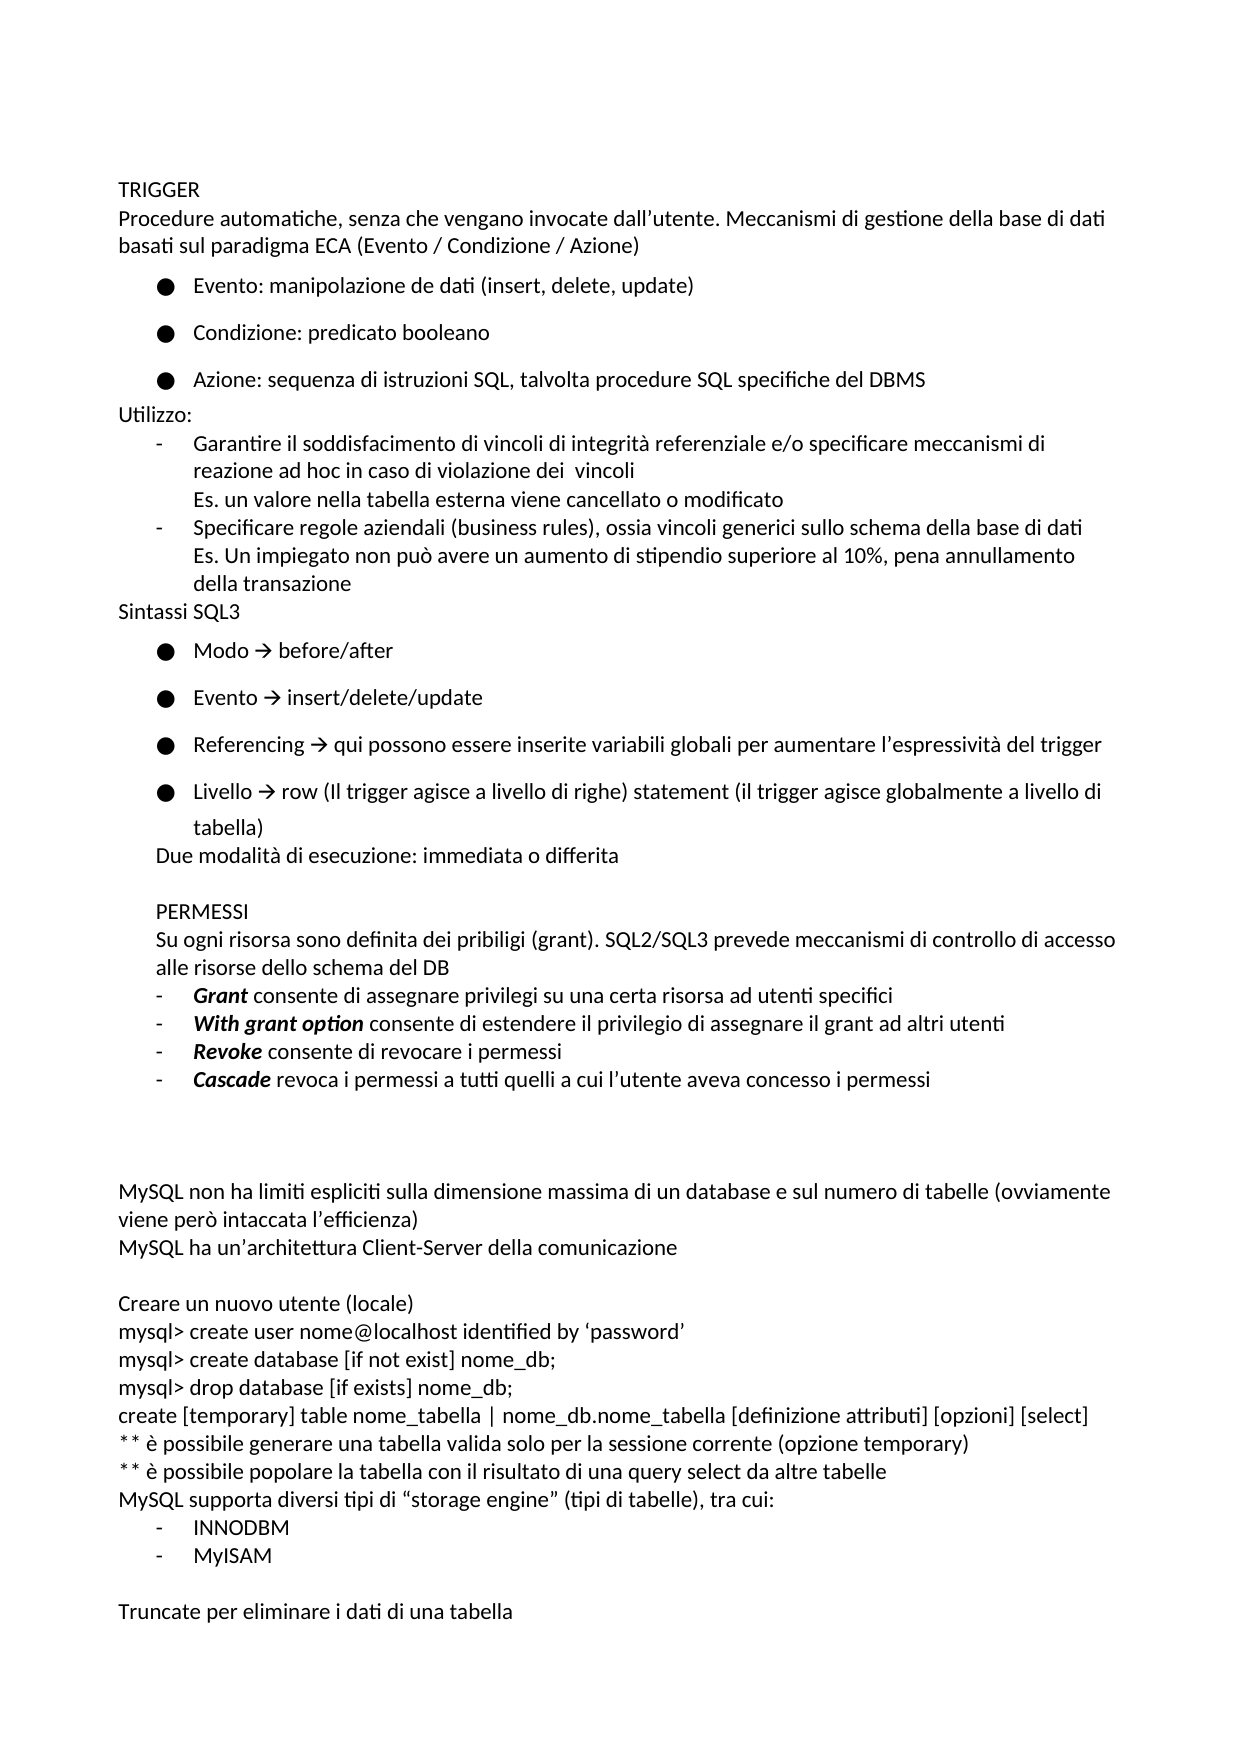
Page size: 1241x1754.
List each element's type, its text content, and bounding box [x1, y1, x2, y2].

text TRIGGER [118, 176, 1122, 204]
text mysql> create database [if not exist] nome_db; [118, 1345, 1122, 1373]
list Evento: manipolazione de dati (insert, delete, update) [156, 260, 1122, 307]
list Azione: sequenza di istruzioni SQL, talvolta procedure SQL specifiche del DBMS [156, 354, 1122, 401]
text ** è possibile popolare la tabella con il risultato di una query select da altre tabelle [118, 1457, 1122, 1485]
text ** è possibile generare una tabella valida solo per la sessione corrente (opzione temporary) [118, 1429, 1122, 1457]
text Es. Un impiegato non può avere un aumento di stipendio superiore al 10%, pena annullamento della transazione [193, 541, 1122, 597]
text Es. un valore nella tabella esterna viene cancellato o modificato [193, 485, 1122, 513]
list Evento 🡪 insert/delete/update [156, 672, 1122, 719]
text MySQL non ha limiti espliciti sulla dimensione massima di un database e sul numero di tabelle (ovviamente viene però intaccata l’efficienza) [118, 1177, 1122, 1233]
text Procedure automatiche, senza che vengano invocate dall’utente. Meccanismi di gestione della base di dati basati sul paradigma ECA (Evento / Condizione / Azione) [118, 204, 1122, 260]
text Truncate per eliminare i dati di una tabella [118, 1597, 1122, 1625]
list MyISAM [156, 1541, 1122, 1569]
list Livello 🡪 row (Il trigger agisce a livello di righe) statement (il trigger agisce globalmente a livello di tabella) [156, 766, 1122, 841]
list Grant consente di assegnare privilegi su una certa risorsa ad utenti specifici [156, 981, 1122, 1009]
list With grant option consente di estendere il privilegio di assegnare il grant ad altri utenti [156, 1009, 1122, 1037]
text Utilizzo: [118, 401, 1122, 429]
text mysql> create user nome@localhost identified by ‘password’ [118, 1317, 1122, 1345]
list Revoke consente di revocare i permessi [156, 1037, 1122, 1065]
list INNODBM [156, 1513, 1122, 1541]
list Cascade revoca i permessi a tutti quelli a cui l’utente aveva concesso i permessi [156, 1065, 1122, 1093]
text mysql> drop database [if exists] nome_db; [118, 1373, 1122, 1401]
text MySQL ha un’architettura Client-Server della comunicazione [118, 1233, 1122, 1261]
list Condizione: predicato booleano [156, 307, 1122, 354]
text Su ogni risorsa sono definita dei pribiligi (grant). SQL2/SQL3 prevede meccanismi di controllo di accesso alle risorse dello schema del DB [156, 925, 1122, 981]
text MySQL supporta diversi tipi di “storage engine” (tipi di tabelle), tra cui: [118, 1485, 1122, 1513]
list Modo 🡪 before/after [156, 625, 1122, 672]
list Garantire il soddisfacimento di vincoli di integrità referenziale e/o specificare meccanismi di reazione ad hoc in caso di violazione dei vincoli [156, 429, 1122, 485]
list Referencing 🡪 qui possono essere inserite variabili globali per aumentare l’espressività del trigger [156, 719, 1122, 766]
text create [temporary] table nome_tabella | nome_db.nome_tabella [definizione attributi] [opzioni] [select] [118, 1401, 1122, 1429]
text Creare un nuovo utente (locale) [118, 1289, 1122, 1317]
list Specificare regole aziendali (business rules), ossia vincoli generici sullo schema della base di dati [156, 513, 1122, 541]
text Sintassi SQL3 [118, 597, 1122, 625]
text PERMESSI [156, 897, 1122, 925]
text Due modalità di esecuzione: immediata o differita [156, 841, 1122, 869]
